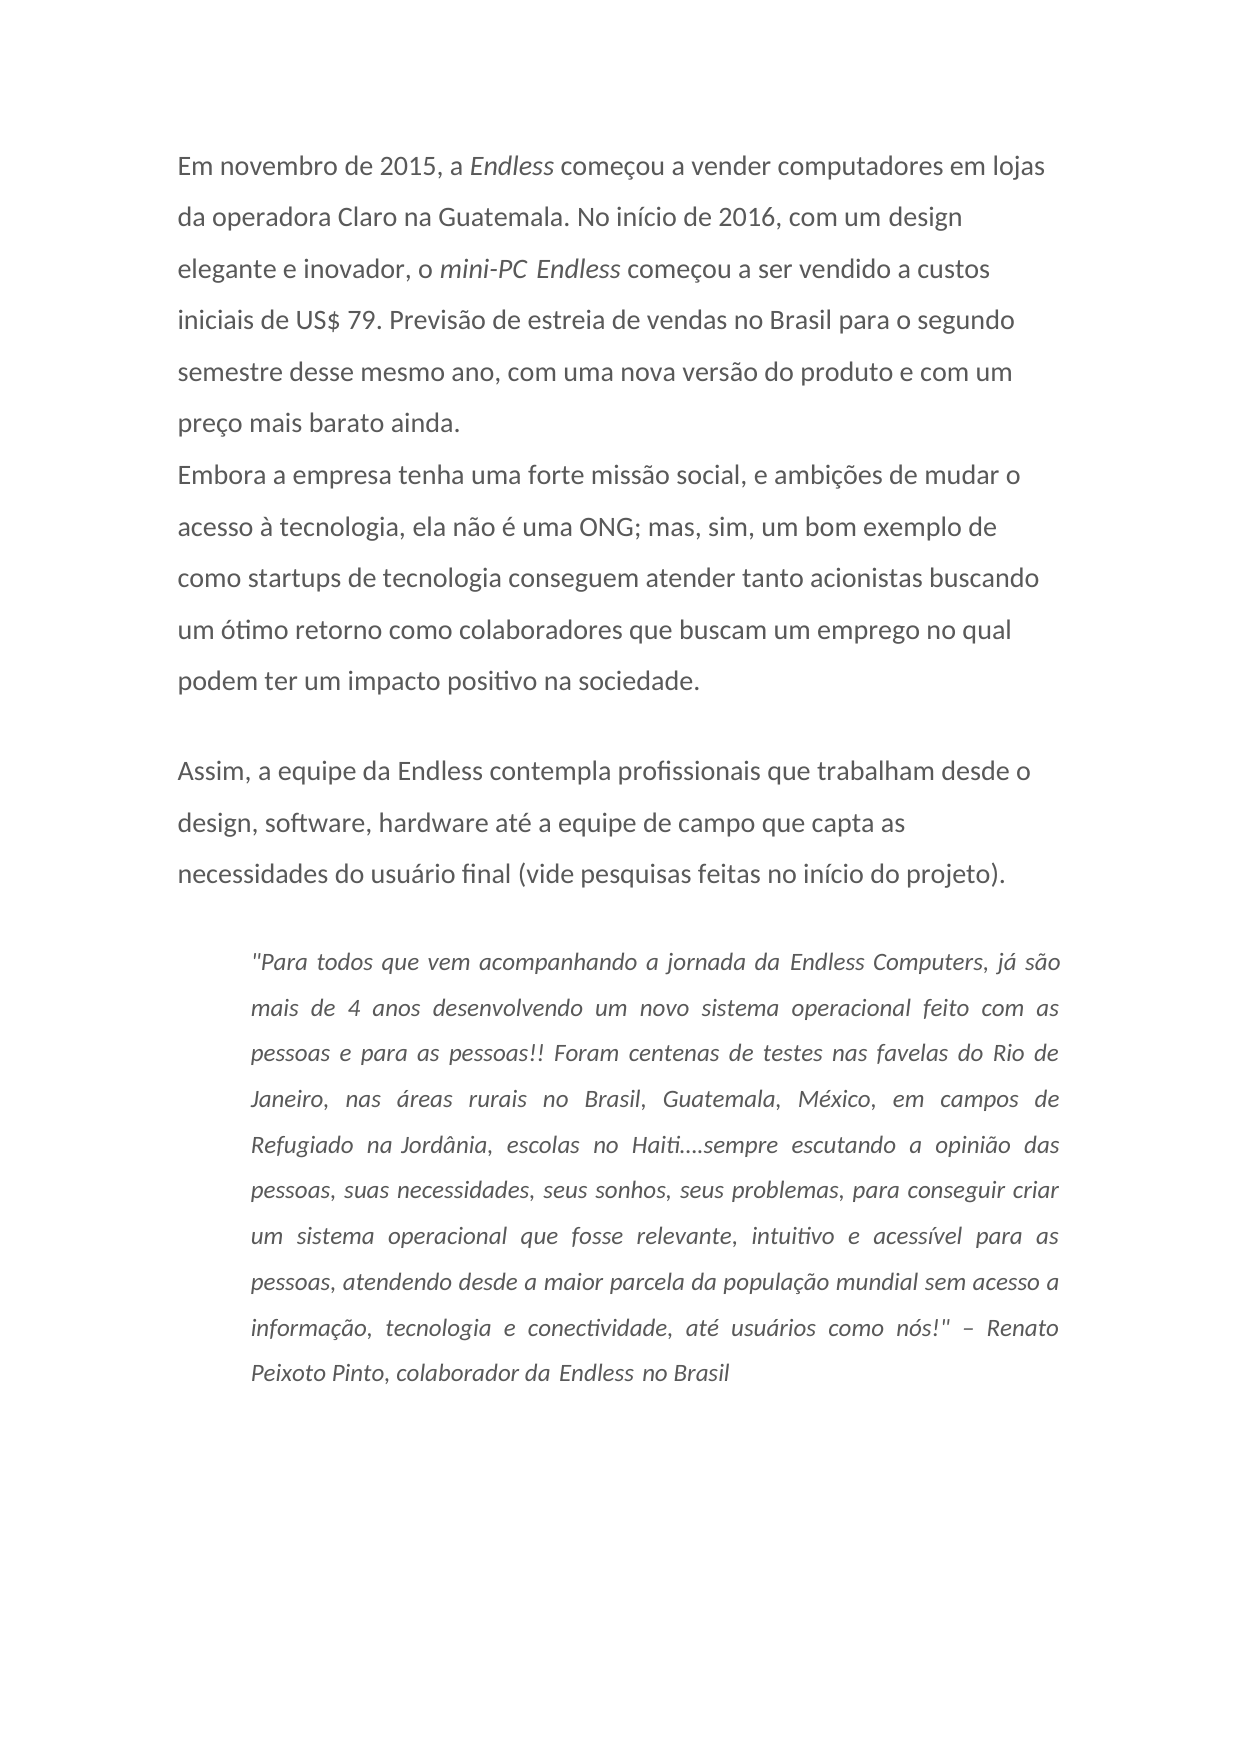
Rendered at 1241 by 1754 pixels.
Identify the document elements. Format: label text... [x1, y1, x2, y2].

text "Para todos que vem acompanhando a jornada da Endless Computers, já são mais de 4 anos desenvolvendo um novo sistema operacional feito com as pessoas e para as pessoas!! Foram centenas de testes nas favelas do Rio de Janeiro, nas áreas rurais no Brasil, Guatemala, México, em campos de Refugiado na Jordânia, escolas no Haiti….sempre escutando a opinião das pessoas, suas necessidades, seus sonhos, seus problemas, para conseguir criar um sistema operacional que fosse relevante, intuitivo e acessível para as pessoas, atendendo desde a maior parcela da população mundial sem acesso a informação, tecnologia e conectividade, até usuários como nós!" – Renato Peixoto Pinto, colaborador da Endless no Brasil [251, 946, 1063, 1388]
text Embora a empresa tenha uma forte missão social, e ambições de mudar o acesso à tecnologia, ela não é uma ONG; mas, sim, um bom exemplo de como startups de tecnologia conseguem atender tanto acionistas buscando um ótimo retorno como colaboradores que buscam um emprego no qual podem ter um impacto positivo na sociedade. [177, 457, 1063, 698]
text Em novembro de 2015, a Endless começou a vender computadores em lojas da operadora Claro na Guatemala. No início de 2016, com um design elegante e inovador, o mini-PC Endless começou a ser vendido a custos iniciais de US$ 79. Previsão de estreia de vendas no Brasil para o segundo semestre desse mesmo ano, com uma nova versão do produto e com um preço mais barato ainda. [177, 148, 1063, 440]
text Assim, a equipe da Endless contempla profissionais que trabalham desde o design, software, hardware até a equipe de campo que capta as necessidades do usuário final (vide pesquisas feitas no início do projeto). [177, 753, 1063, 891]
